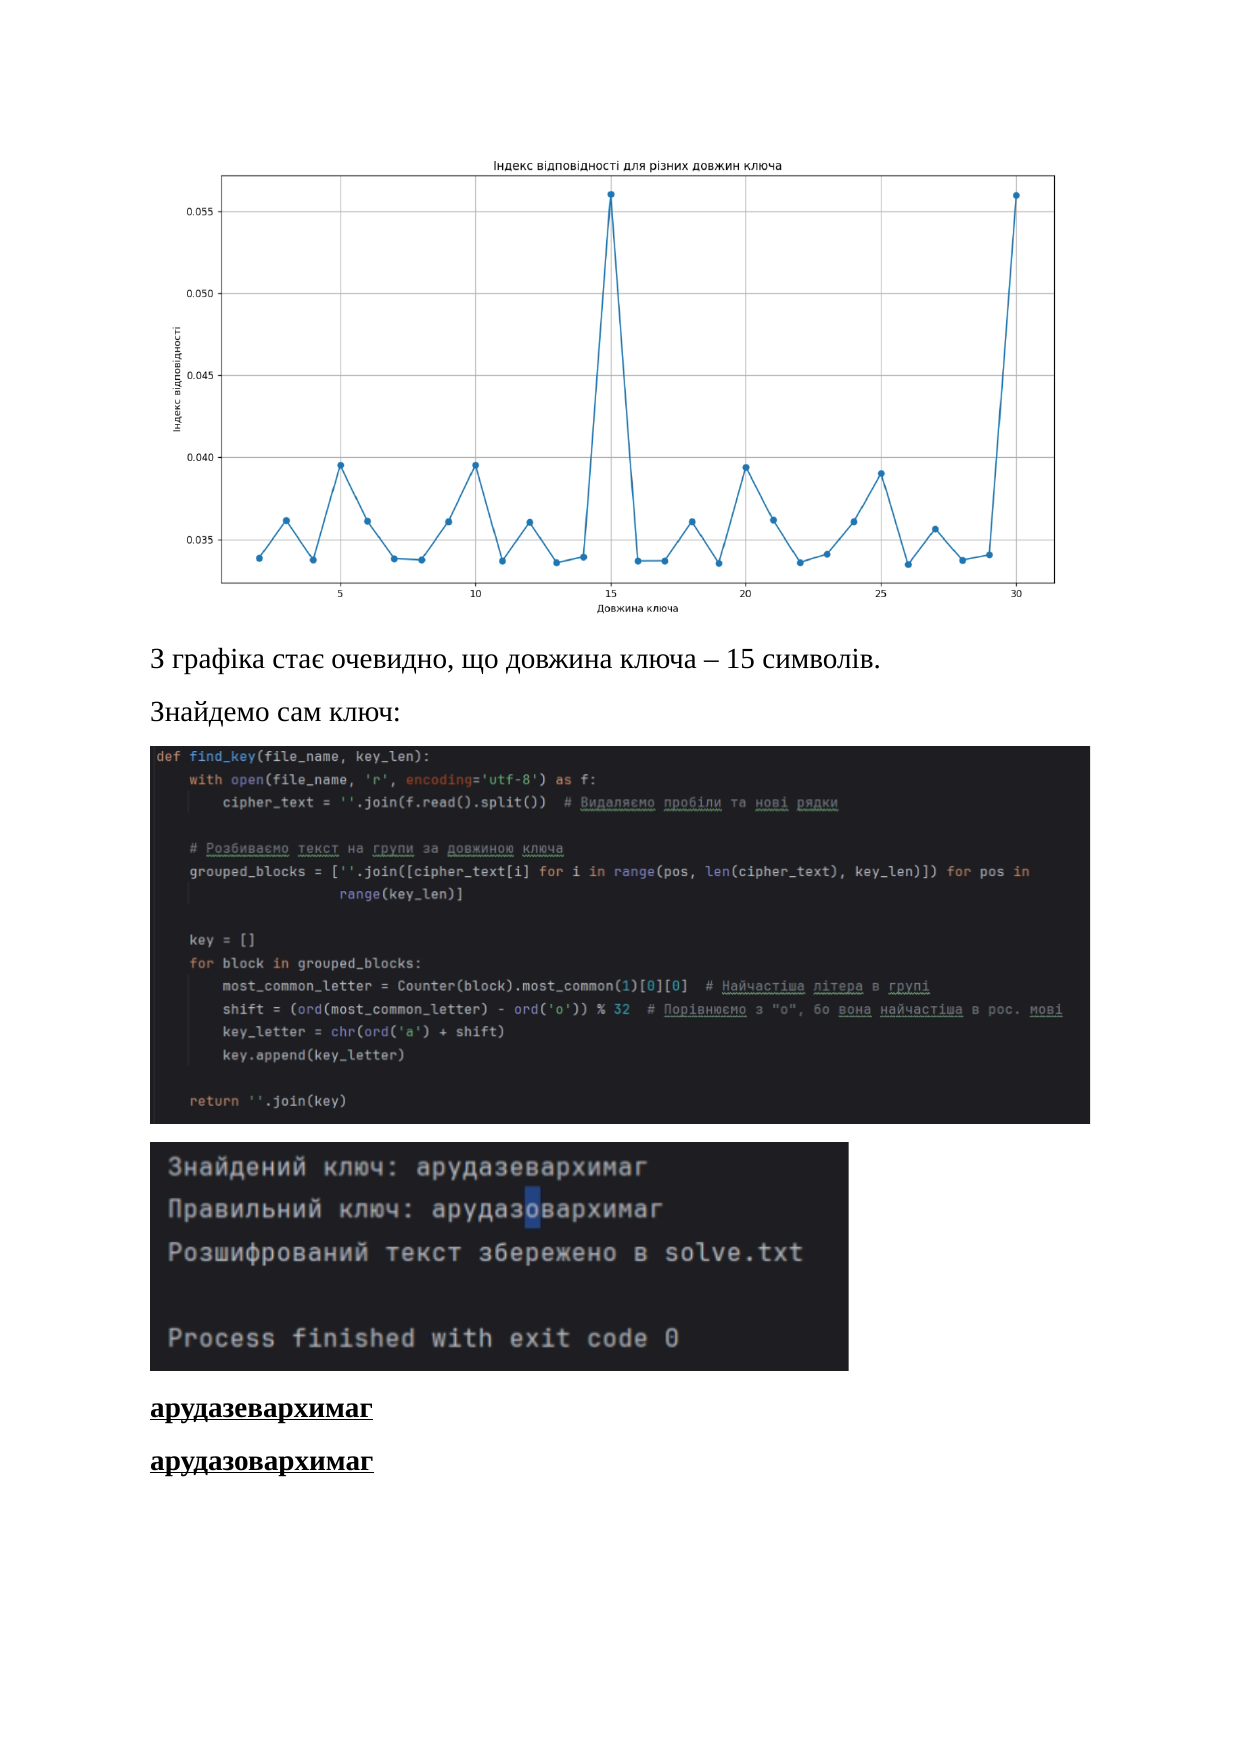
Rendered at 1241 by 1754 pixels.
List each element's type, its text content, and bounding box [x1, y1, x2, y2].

picture [150, 150, 1091, 622]
text Знайдемо сам ключ: [150, 694, 1090, 727]
text З графіка стає очевидно, що довжина ключа – 15 символів. [150, 641, 1090, 674]
picture [150, 746, 1091, 1124]
text арудазевархимаг [150, 1390, 1090, 1423]
text арудазовархимаг [150, 1443, 1090, 1476]
picture [150, 1142, 849, 1371]
